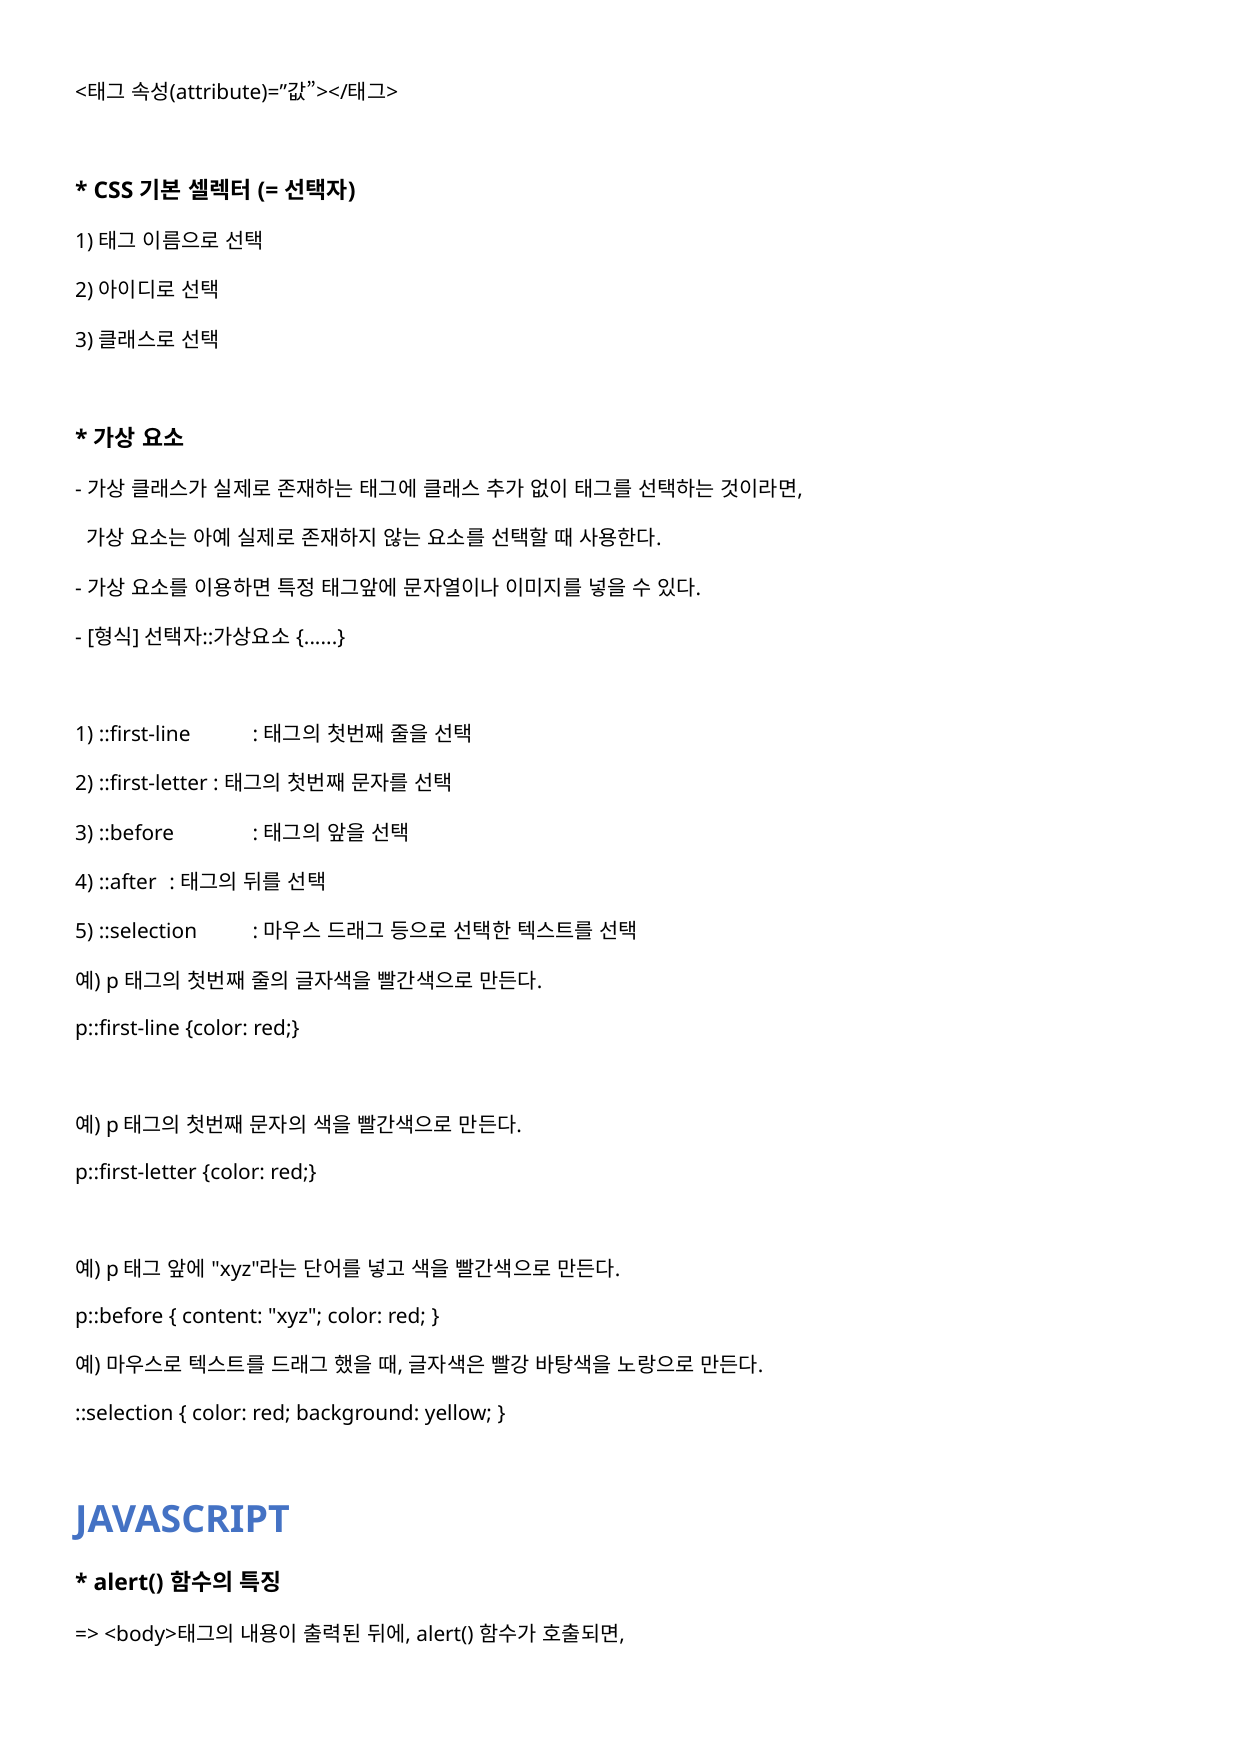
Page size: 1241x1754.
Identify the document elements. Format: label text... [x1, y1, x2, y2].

text 3) 클래스로 선택 [75, 323, 1165, 353]
text 예) p 태그의 첫번째 줄의 글자색을 빨간색으로 만든다. [75, 964, 1165, 994]
text - 가상 요소를 이용하면 특정 태그앞에 문자열이나 이미지를 넣을 수 있다. [75, 571, 1165, 601]
text 예) p태그 앞에 "xyz"라는 단어를 넣고 색을 빨간색으로 만든다. [75, 1252, 1165, 1282]
text p::before { content: "xyz"; color: red; } [75, 1301, 1165, 1330]
text p::first-line {color: red;} [75, 1013, 1165, 1042]
text 예) p태그의 첫번째 문자의 색을 빨간색으로 만든다. [75, 1108, 1165, 1138]
text 2) ::first-letter : 태그의 첫번째 문자를 선택 [75, 766, 1165, 797]
text * alert() 함수의 특징 [75, 1564, 1165, 1598]
text * CSS 기본 셀렉터 (= 선택자) [75, 172, 1165, 205]
text 1) 태그 이름으로 선택 [75, 224, 1165, 254]
text 4) ::after : 태그의 뒤를 선택 [75, 865, 1165, 896]
text <태그 속성(attribute)=”값”></태그> [75, 75, 1165, 105]
text 3) ::before : 태그의 앞을 선택 [75, 816, 1165, 846]
text 2) 아이디로 선택 [75, 274, 1165, 304]
text - 가상 클래스가 실제로 존재하는 태그에 클래스 추가 없이 태그를 선택하는 것이라면, [75, 472, 1165, 503]
text 예) 마우스로 텍스트를 드래그 했을 때, 글자색은 빨강 바탕색을 노랑으로 만든다. [75, 1348, 1165, 1379]
text 1) ::first-line : 태그의 첫번째 줄을 선택 [75, 717, 1165, 747]
text JAVASCRIPT [75, 1492, 1165, 1543]
text 가상 요소는 아예 실제로 존재하지 않는 요소를 선택할 때 사용한다. [75, 522, 1165, 552]
text => <body>태그의 내용이 출력된 뒤에, alert() 함수가 호출되면, [75, 1617, 1165, 1647]
text ::selection { color: red; background: yellow; } [75, 1398, 1165, 1426]
text * 가상 요소 [75, 420, 1165, 453]
text 5) ::selection : 마우스 드래그 등으로 선택한 텍스트를 선택 [75, 914, 1165, 945]
text p::first-letter {color: red;} [75, 1157, 1165, 1186]
text - [형식] 선택자::가상요소 {......} [75, 620, 1165, 651]
